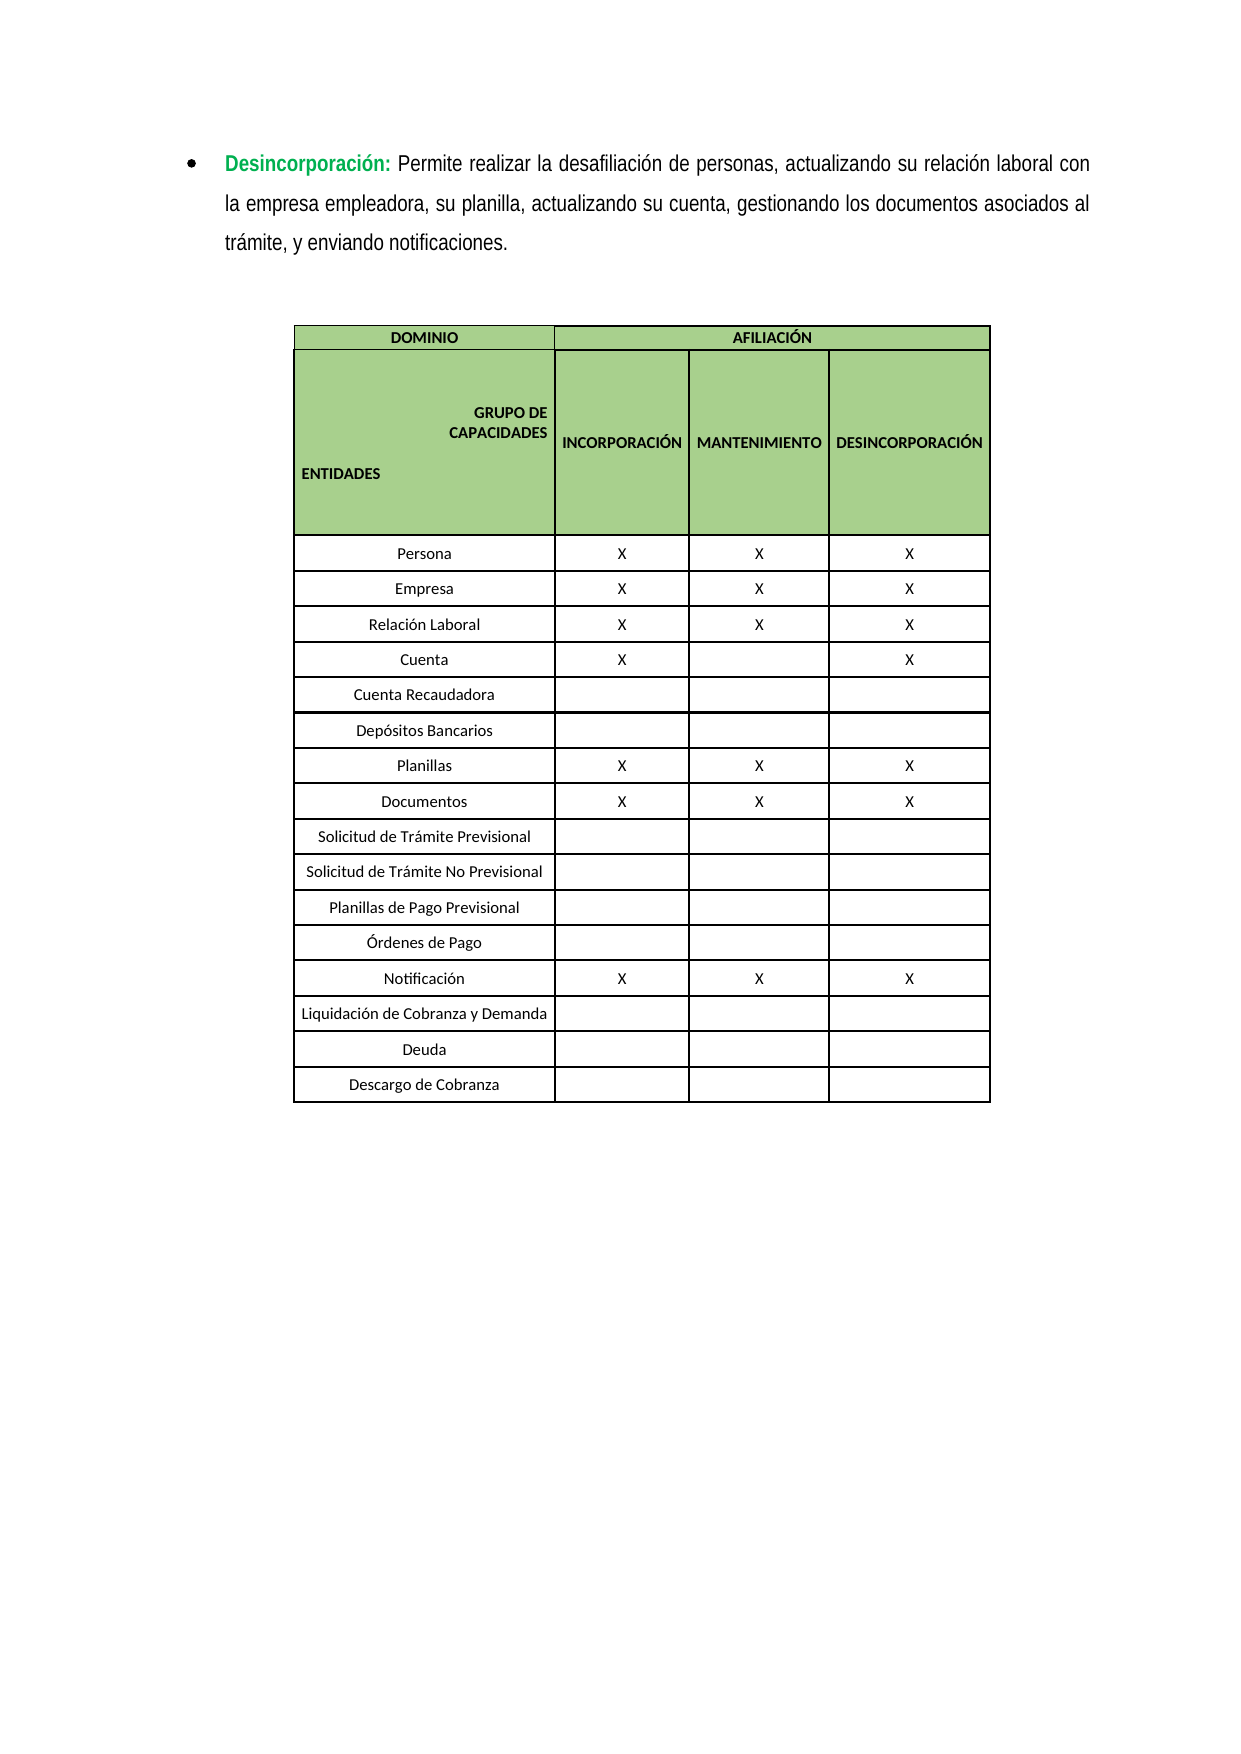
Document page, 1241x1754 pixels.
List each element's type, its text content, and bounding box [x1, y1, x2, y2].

table_cell X [830, 961, 989, 995]
table_cell [830, 997, 989, 1030]
table_cell [556, 926, 688, 959]
table_cell DESINCORPORACIÓN [830, 351, 989, 534]
table_cell [690, 820, 828, 853]
table_cell [830, 926, 989, 959]
table_cell Solicitud de Trámite No Previsional [295, 855, 554, 888]
table_cell Notificación [295, 961, 554, 995]
table_cell [690, 997, 828, 1030]
table_cell [690, 891, 828, 924]
table_cell Planillas [295, 749, 554, 782]
table_cell Órdenes de Pago [295, 926, 554, 959]
table_cell [830, 678, 989, 711]
table_cell X [556, 784, 688, 818]
table_cell [830, 1068, 989, 1101]
table_cell INCORPORACIÓN [556, 351, 688, 534]
table_cell [690, 1068, 828, 1101]
table_cell MANTENIMIENTO [690, 351, 828, 534]
table_cell Documentos [295, 784, 554, 818]
table_cell Cuenta Recaudadora [295, 678, 554, 711]
table_cell [690, 926, 828, 959]
table_cell X [690, 961, 828, 995]
table_cell [556, 855, 688, 888]
table_cell [830, 891, 989, 924]
table_header DOMINIO [295, 326, 554, 349]
table_cell X [556, 749, 688, 782]
table_cell X [556, 961, 688, 995]
table_cell [556, 820, 688, 853]
table_cell [830, 714, 989, 747]
table_cell [690, 855, 828, 888]
table_cell X [556, 572, 688, 605]
table_cell X [556, 536, 688, 570]
table_cell X [690, 572, 828, 605]
table_cell Depósitos Bancarios [295, 714, 554, 747]
table_cell Planillas de Pago Previsional [295, 891, 554, 924]
table_cell Liquidación de Cobranza y Demanda [295, 997, 554, 1030]
table_cell X [690, 749, 828, 782]
table_cell [690, 678, 828, 711]
table_cell [556, 891, 688, 924]
table_cell [690, 1032, 828, 1066]
table_cell [830, 1032, 989, 1066]
table_header AFILIACIÓN [555, 327, 989, 349]
table_cell [556, 997, 688, 1030]
table_cell [690, 714, 828, 747]
list Desincorporación: Permite realizar la desafiliación de personas, actualizando su relación laboral con la empresa empleadora, su planilla, actualizando su cuenta, gestionando los documentos asociados al trámite, y enviando notificaciones. [187, 150, 1090, 255]
table_cell [556, 714, 688, 747]
table_cell X [690, 784, 828, 818]
table_cell Relación Laboral [295, 607, 554, 641]
table_cell X [556, 643, 688, 676]
table_cell X [830, 643, 989, 676]
table_cell Persona [295, 536, 554, 570]
table_cell [556, 1068, 688, 1101]
table_cell X [830, 749, 989, 782]
table_cell [690, 643, 828, 676]
table_cell [556, 678, 688, 711]
table_cell [556, 1032, 688, 1066]
table_cell Solicitud de Trámite Previsional [295, 820, 554, 853]
table_cell X [556, 607, 688, 641]
table_cell X [830, 536, 989, 570]
table_cell Cuenta [295, 643, 554, 676]
table_cell X [830, 784, 989, 818]
table_cell [830, 820, 989, 853]
table_cell X [830, 572, 989, 605]
table_cell GRUPO DE CAPACIDADES ENTIDADES [295, 350, 554, 534]
table_cell X [690, 536, 828, 570]
table_cell [830, 855, 989, 888]
table_cell X [830, 607, 989, 641]
table_cell Empresa [295, 572, 554, 605]
table_cell Descargo de Cobranza [295, 1068, 554, 1101]
table_cell X [690, 607, 828, 641]
table_cell Deuda [295, 1032, 554, 1066]
